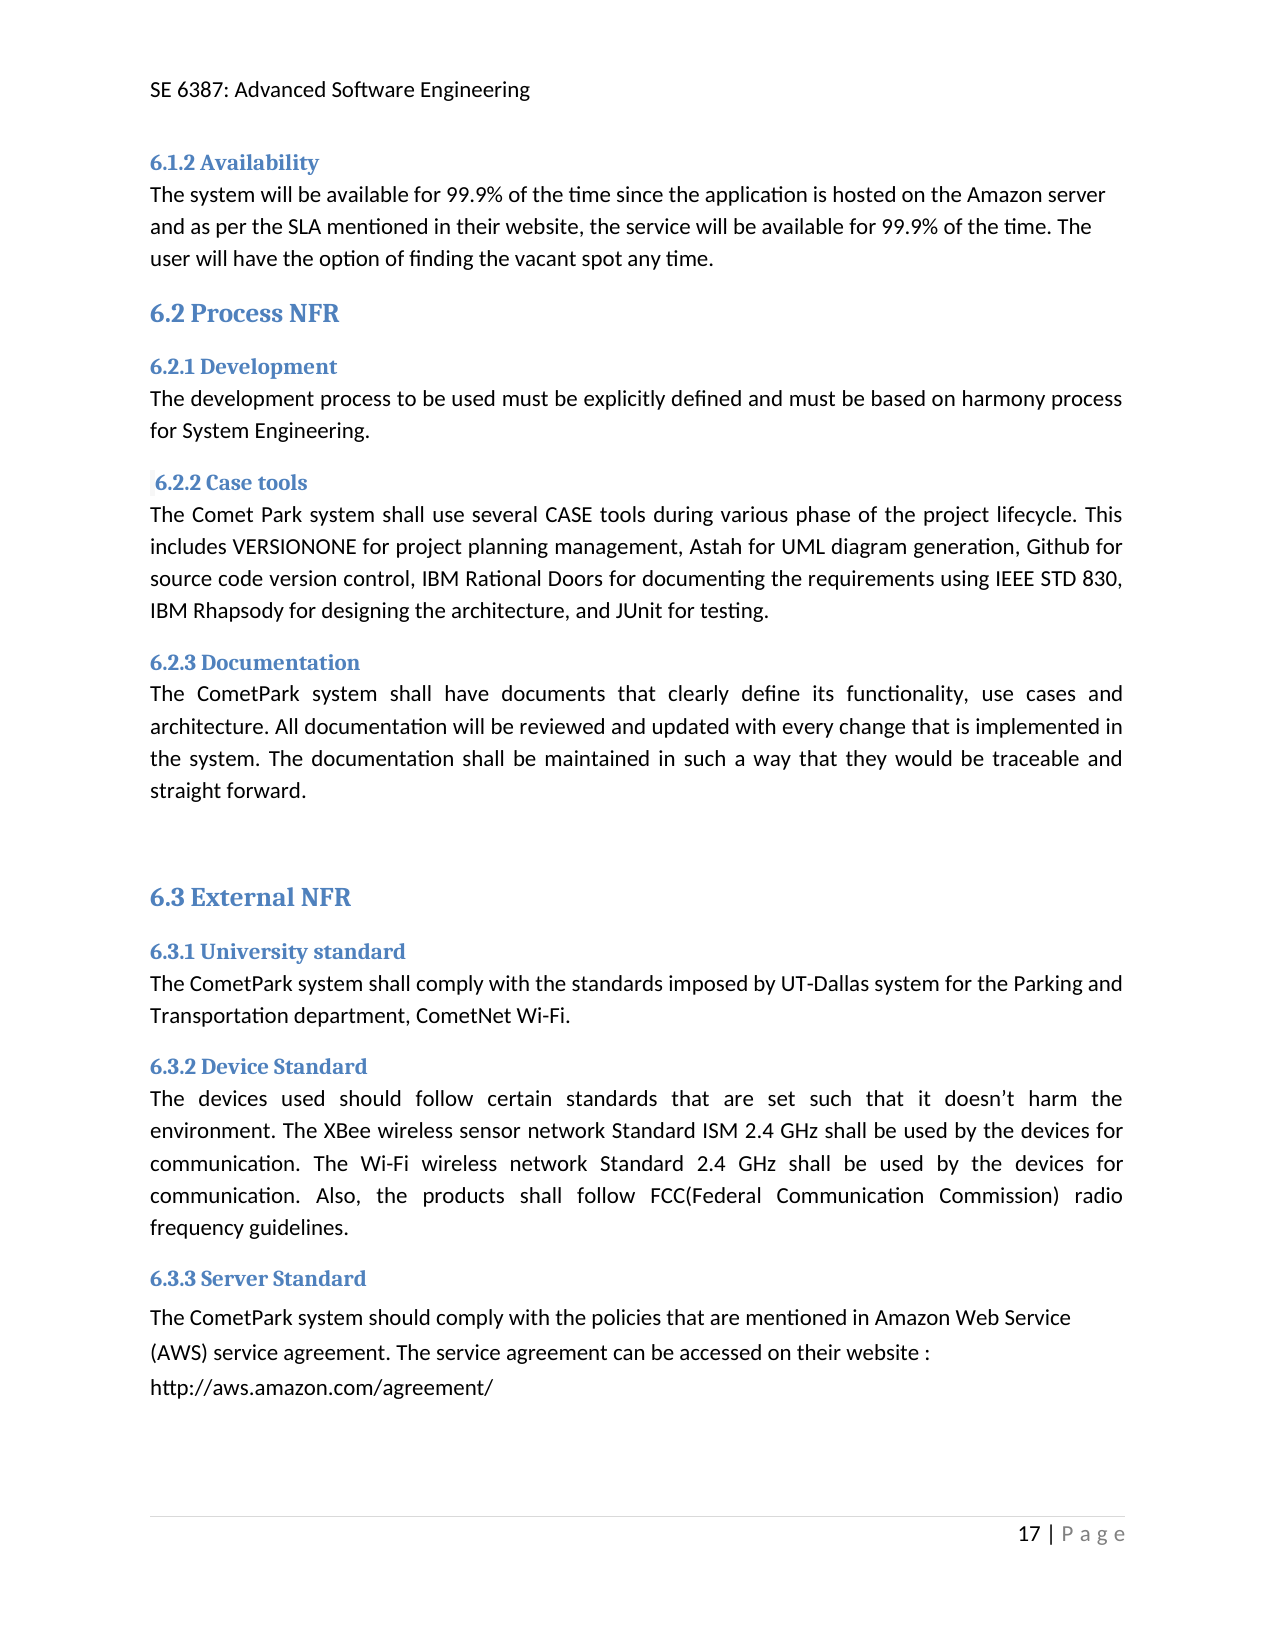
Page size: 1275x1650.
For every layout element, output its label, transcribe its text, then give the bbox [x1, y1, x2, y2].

subtitle 6.3 External NFR [150, 882, 1125, 913]
text The CometPark system shall comply with the standards imposed by UT-Dallas system for the Parking and Transportation department, CometNet Wi-Fi. [150, 969, 1125, 1029]
subtitle 6.2 Process NFR [150, 298, 1125, 329]
text The system will be available for 99.9% of the time since the application is hosted on the Amazon server and as per the SLA mentioned in their website, the service will be available for 99.9% of the time. The user will have the option of finding the vacant spot any time. [150, 180, 1125, 273]
subtitle 6.2.1 Development [150, 354, 1125, 381]
text The CometPark system should comply with the policies that are mentioned in Amazon Web Service (AWS) service agreement. The service agreement can be accessed on their website : http://aws.amazon.com/agreement/ [150, 1296, 1125, 1401]
subtitle 6.2.2 Case tools [150, 469, 1125, 496]
text The CometPark system shall have documents that clearly define its functionality, use cases and architecture. All documentation will be reviewed and updated with every change that is implemented in the system. The documentation shall be maintained in such a way that they would be traceable and straight forward. [150, 679, 1125, 804]
subtitle 6.2.3 Documentation [150, 649, 1125, 676]
subtitle 6.3.3 Server Standard [150, 1266, 1125, 1292]
text The Comet Park system shall use several CASE tools during various phase of the project lifecycle. This includes VERSIONONE for project planning management, Astah for UML diagram generation, Github for source code version control, IBM Rational Doors for documenting the requirements using IEEE STD 830, IBM Rhapsody for designing the architecture, and JUnit for testing. [150, 500, 1125, 624]
subtitle 6.1.2 Availability [150, 150, 1125, 176]
text The devices used should follow certain standards that are set such that it doesn’t harm the environment. The XBee wireless sensor network Standard ISM 2.4 GHz shall be used by the devices for communication. The Wi-Fi wireless network Standard 2.4 GHz shall be used by the devices for communication. Also, the products shall follow FCC(Federal Communication Commission) radio frequency guidelines. [150, 1084, 1125, 1241]
subtitle 6.3.1 University standard [150, 939, 1125, 965]
text The development process to be used must be explicitly defined and must be based on harmony process for System Engineering. [150, 384, 1125, 444]
subtitle 6.3.2 Device Standard [150, 1054, 1125, 1081]
